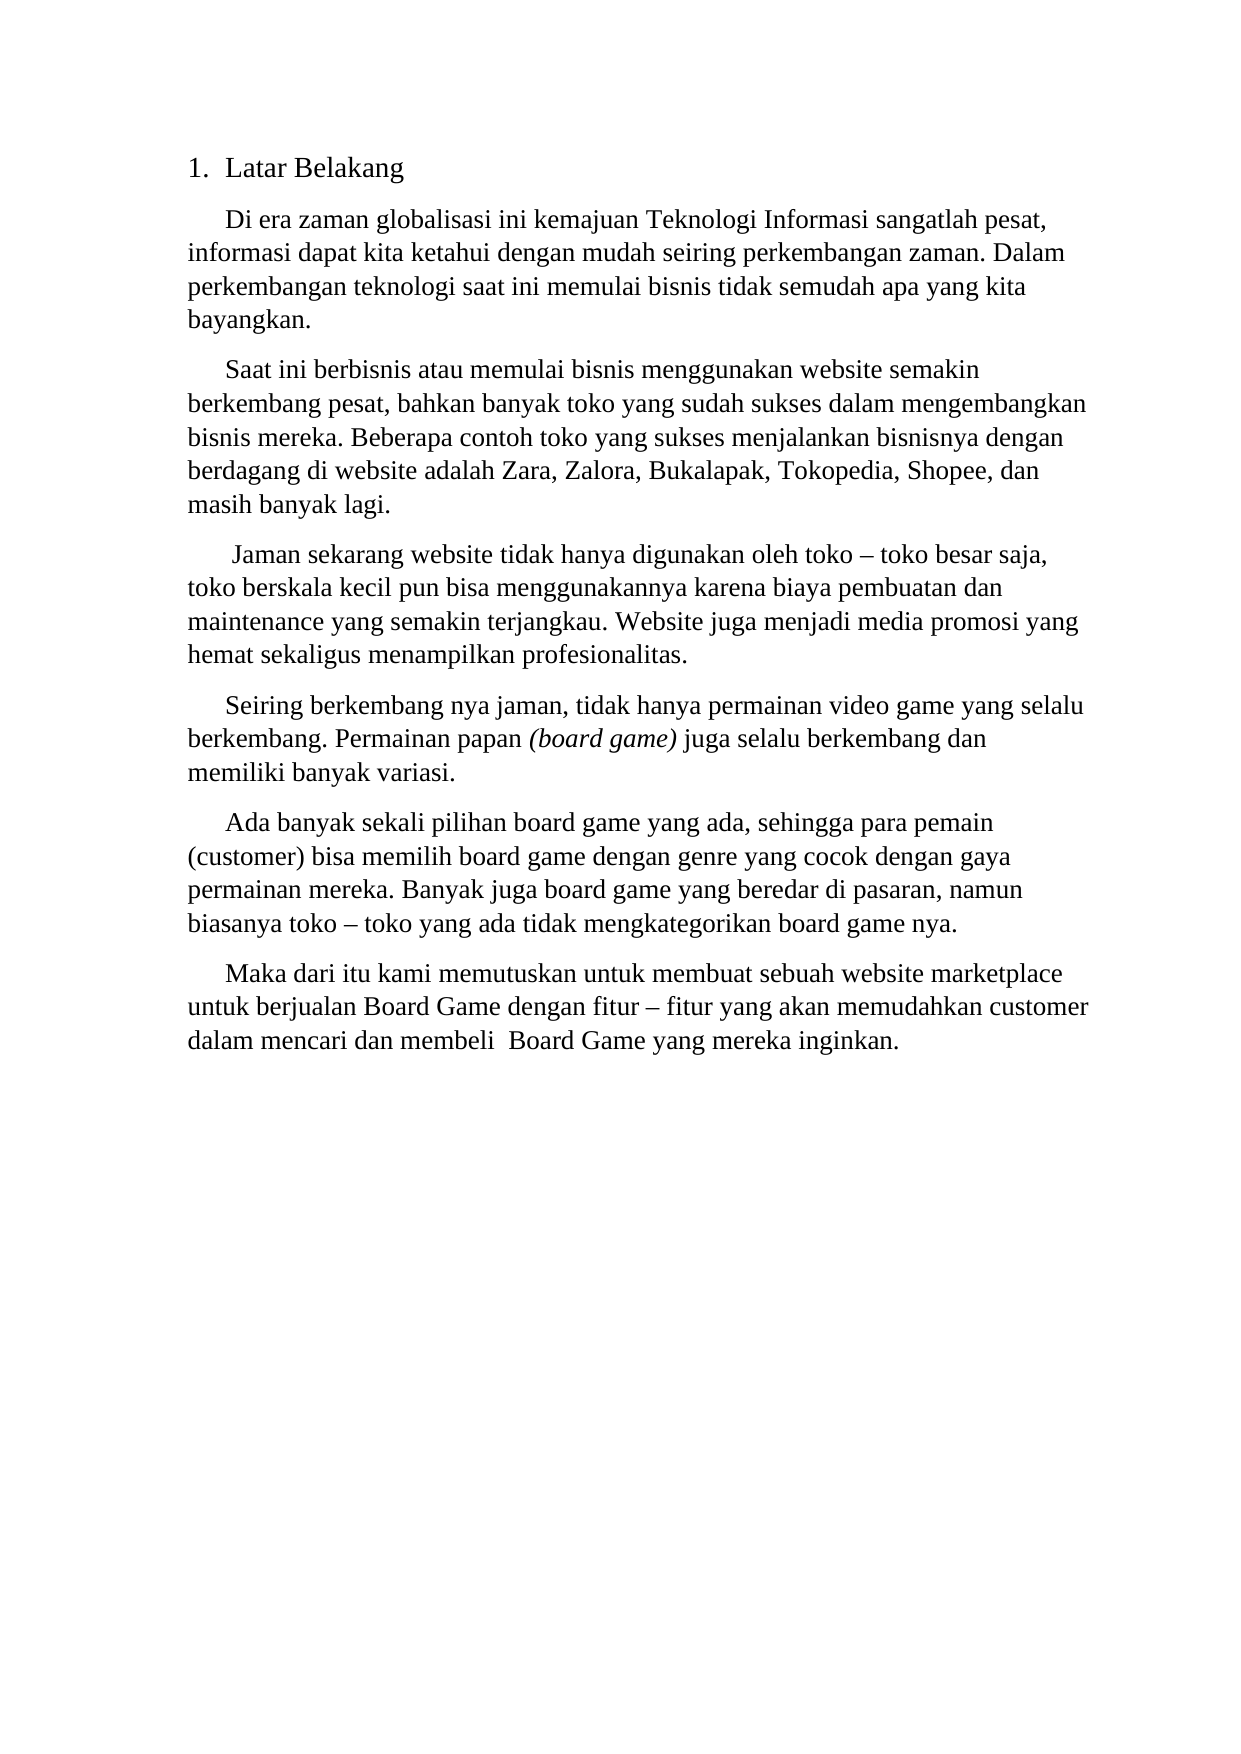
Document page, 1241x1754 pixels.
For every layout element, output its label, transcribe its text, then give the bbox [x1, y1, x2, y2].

text Di era zaman globalisasi ini kemajuan Teknologi Informasi sangatlah pesat, informasi dapat kita ketahui dengan mudah seiring perkembangan zaman. Dalam perkembangan teknologi saat ini memulai bisnis tidak semudah apa yang kita bayangkan. [187, 203, 1090, 334]
text Jaman sekarang website tidak hanya digunakan oleh toko – toko besar saja, toko berskala kecil pun bisa menggunakannya karena biaya pembuatan dan maintenance yang semakin terjangkau. Website juga menjadi media promosi yang hemat sekaligus menampilkan profesionalitas. [187, 538, 1090, 670]
text Saat ini berbisnis atau memulai bisnis menggunakan website semakin berkembang pesat, bahkan banyak toko yang sudah sukses dalam mengembangkan bisnis mereka. Beberapa contoh toko yang sukses menjalankan bisnisnya dengan berdagang di website adalah Zara, Zalora, Bukalapak, Tokopedia, Shopee, dan masih banyak lagi. [187, 354, 1090, 519]
text Ada banyak sekali pilihan board game yang ada, sehingga para pemain (customer) bisa memilih board game dengan genre yang cocok dengan gaya permainan mereka. Banyak juga board game yang beredar di pasaran, namun biasanya toko – toko yang ada tidak mengkategorikan board game nya. [187, 806, 1090, 938]
text Maka dari itu kami memutuskan untuk membuat sebuah website marketplace untuk berjualan Board Game dengan fitur – fitur yang akan memudahkan customer dalam mencari dan membeli Board Game yang mereka inginkan. [187, 957, 1090, 1055]
text Seiring berkembang nya jaman, tidak hanya permainan video game yang selalu berkembang. Permainan papan (board game) juga selalu berkembang dan memiliki banyak variasi. [187, 689, 1090, 787]
list Latar Belakang [187, 150, 1090, 183]
